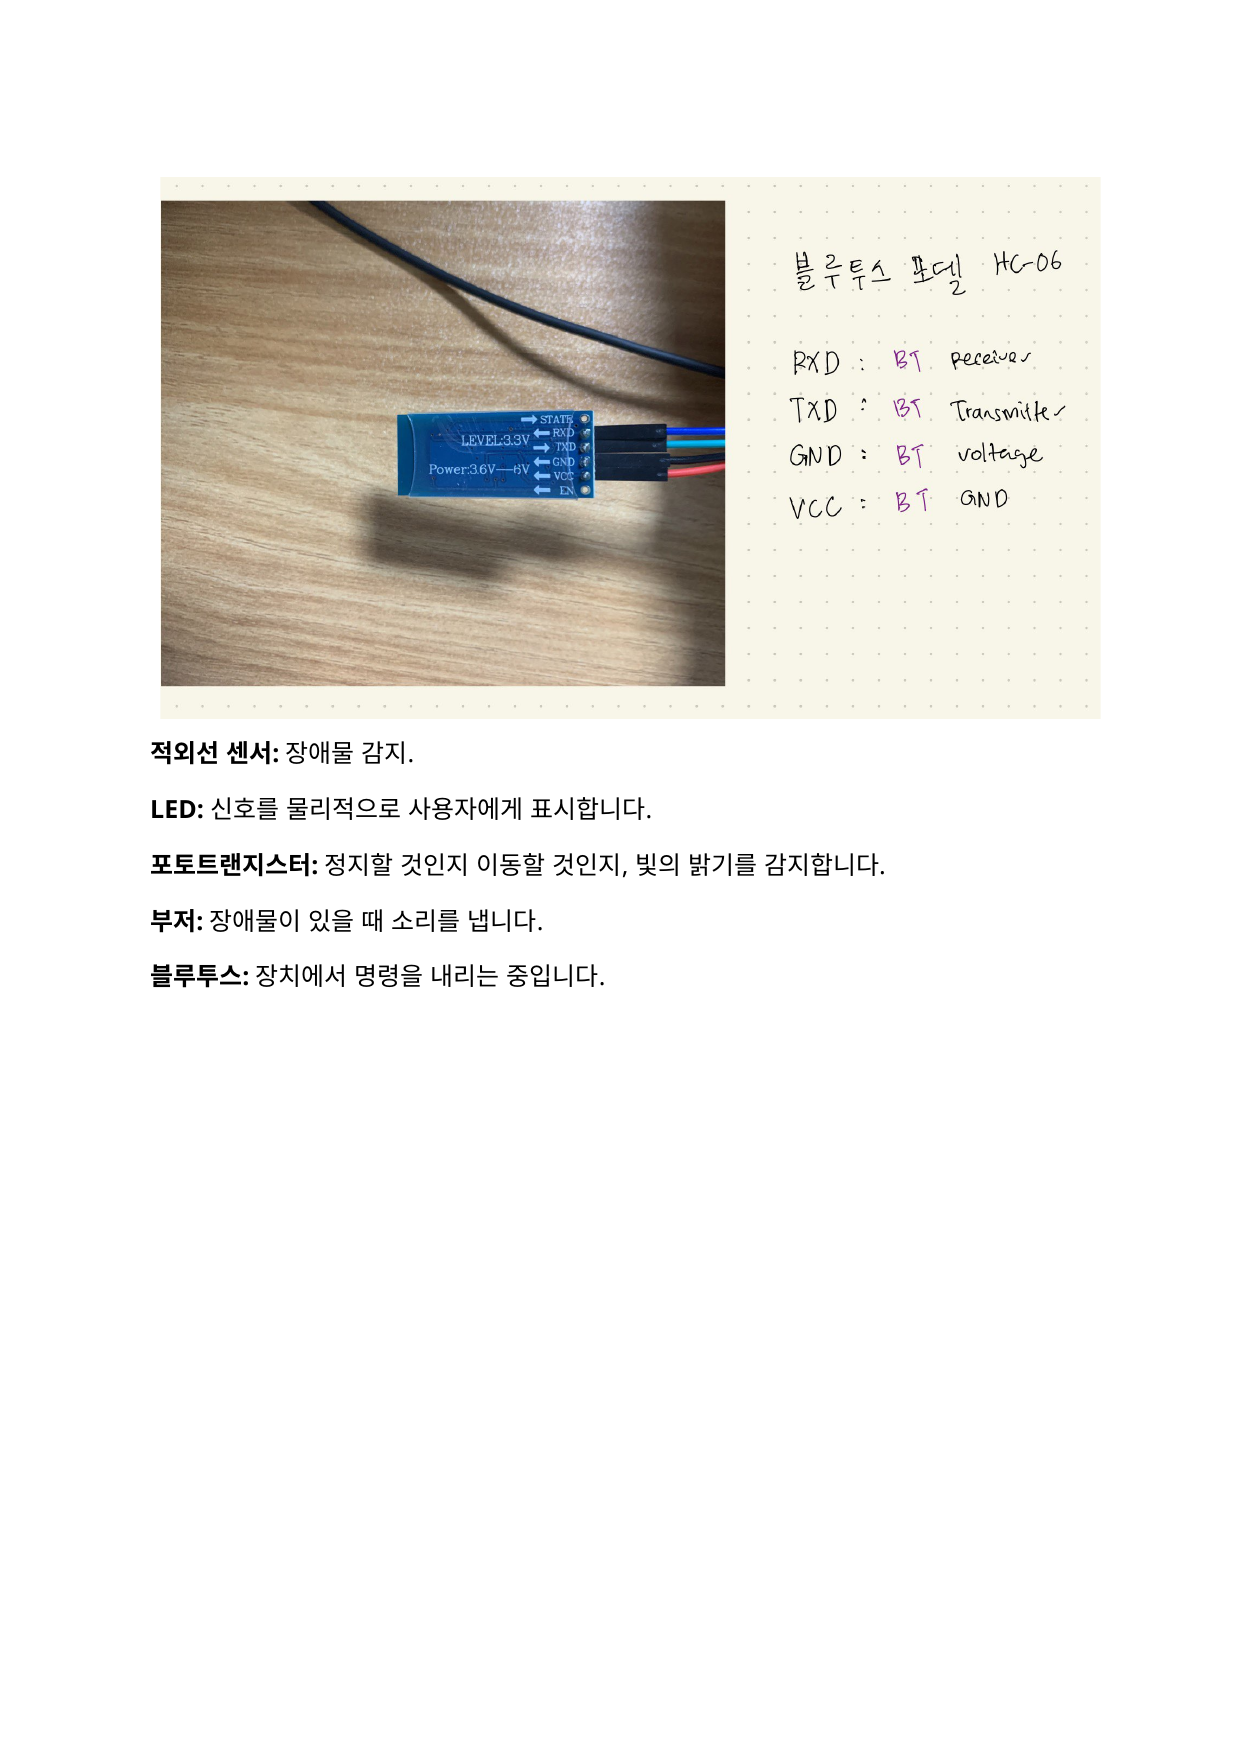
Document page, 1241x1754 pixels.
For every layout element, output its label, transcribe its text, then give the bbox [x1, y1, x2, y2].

text 적외선 센서: 장애물 감지. [150, 734, 1090, 770]
picture [160, 177, 1101, 719]
text 포토트랜지스터: 정지할 것인지 이동할 것인지, 빛의 밝기를 감지합니다. [150, 845, 1090, 882]
text LED: 신호를 물리적으로 사용자에게 표시합니다. [150, 790, 1090, 826]
text 부저: 장애물이 있을 때 소리를 냅니다. [150, 901, 1090, 937]
text 블루투스: 장치에서 명령을 내리는 중입니다. [150, 957, 1090, 993]
